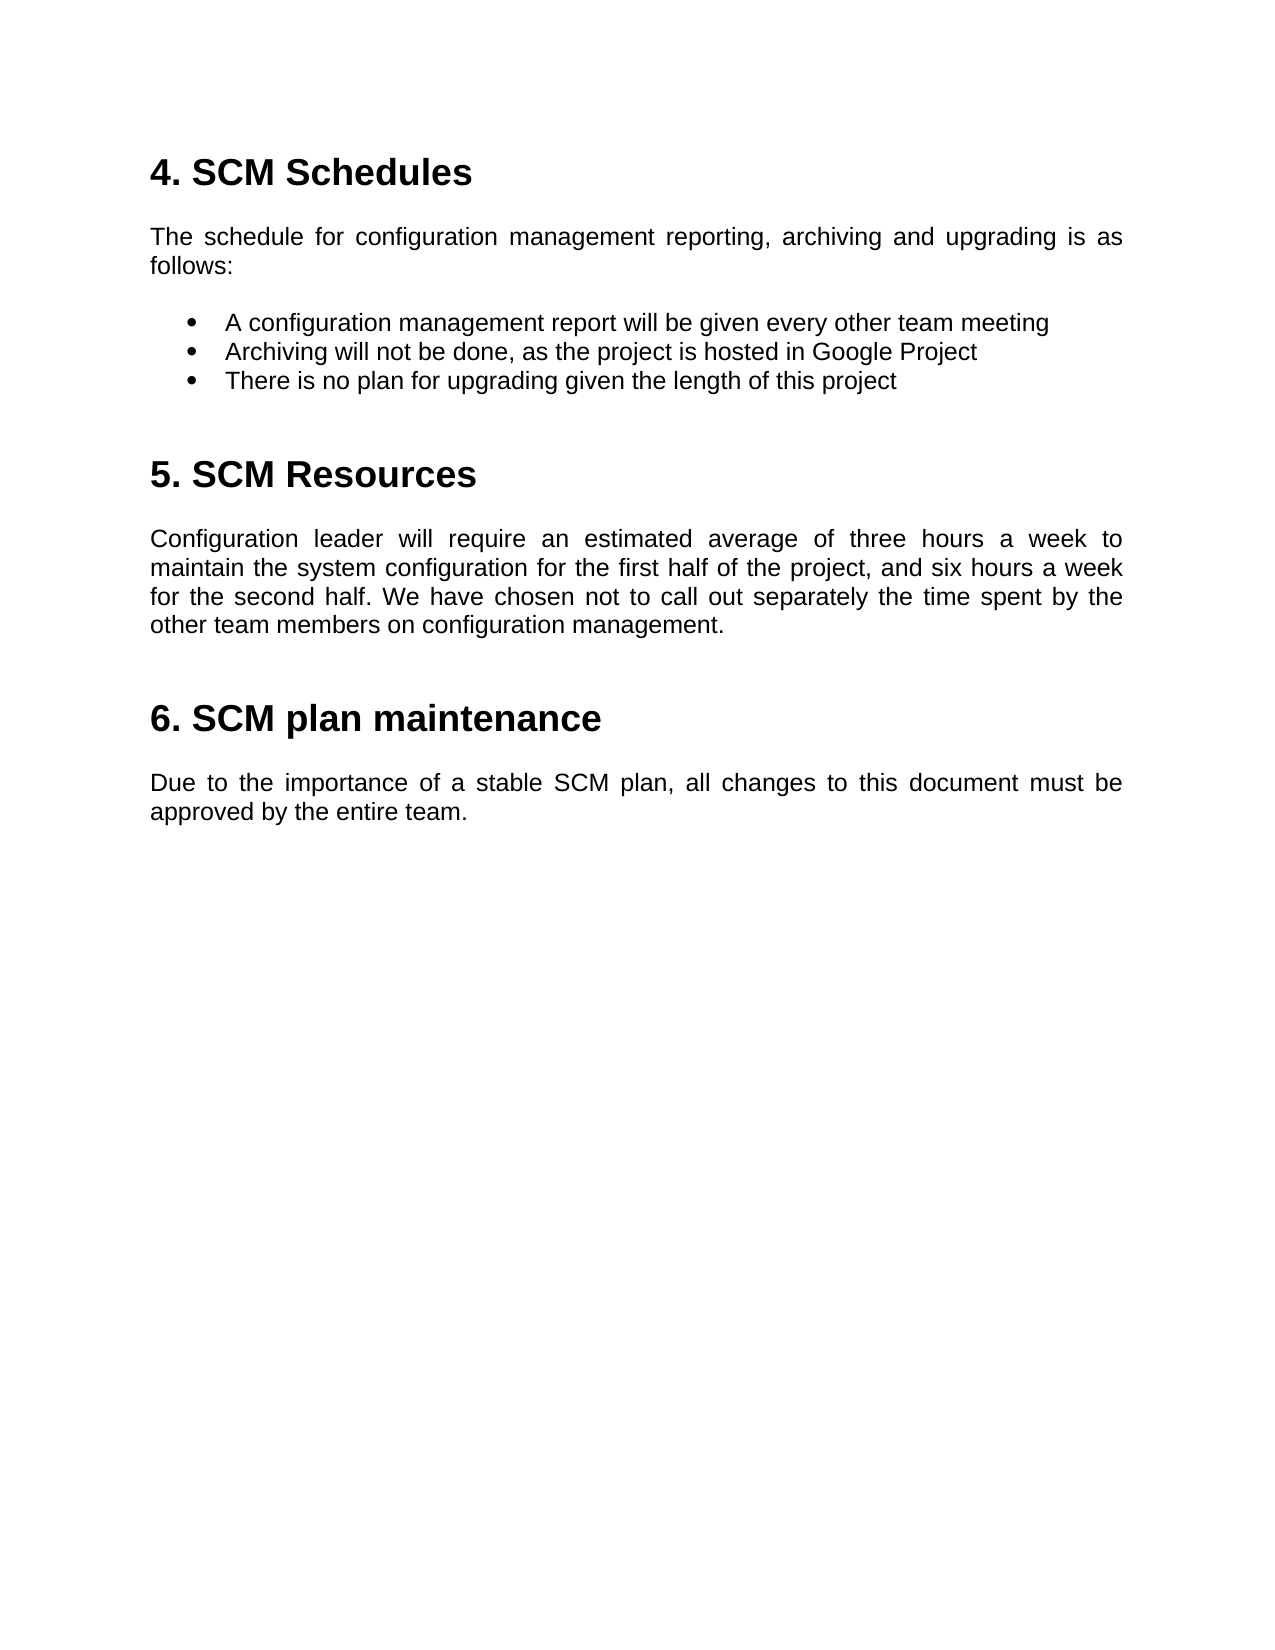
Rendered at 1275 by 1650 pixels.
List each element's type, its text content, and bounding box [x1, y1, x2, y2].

subtitle SCM Resources [150, 452, 1125, 495]
text Configuration leader will require an estimated average of three hours a week to maintain the system configuration for the first half of the project, and six hours a week for the second half. We have chosen not to call out separately the time spent by the other team members on configuration management. [150, 524, 1125, 639]
text Due to the importance of a stable SCM plan, all changes to this document must be approved by the entire team. [150, 768, 1125, 826]
text The schedule for configuration management reporting, archiving and upgrading is as follows: [150, 222, 1125, 279]
list Archiving will not be done, as the project is hosted in Google Project [187, 337, 1125, 366]
subtitle SCM Schedules [150, 150, 1125, 193]
list There is no plan for upgrading given the length of this project [187, 366, 1125, 395]
subtitle SCM plan maintenance [150, 697, 1125, 740]
list A configuration management report will be given every other team meeting [187, 308, 1125, 337]
